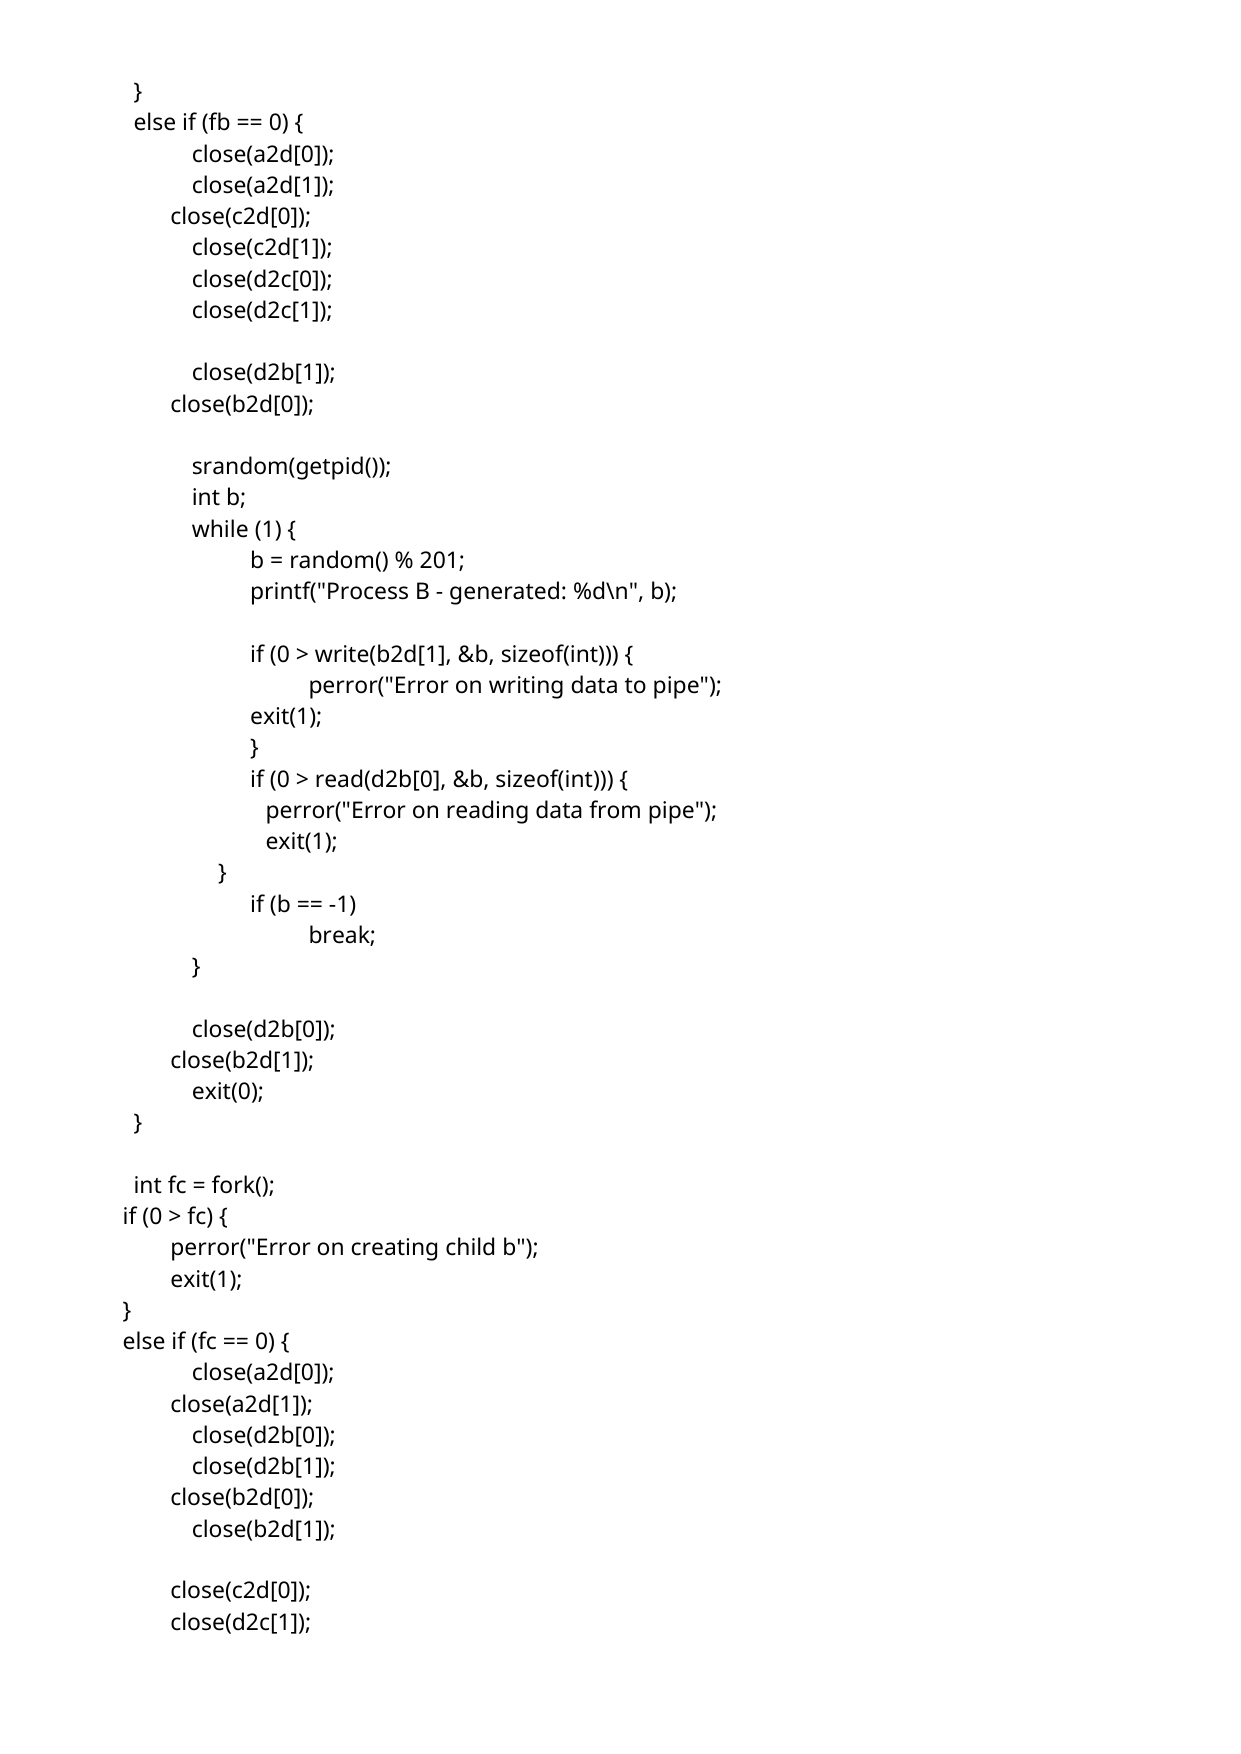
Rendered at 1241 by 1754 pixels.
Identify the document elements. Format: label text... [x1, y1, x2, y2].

text perror("Error on reading data from pipe"); [75, 794, 1165, 825]
text close(c2d[1]); [75, 231, 1165, 262]
text int b; [75, 481, 1165, 512]
text close(d2c[1]); [75, 1606, 1165, 1637]
text close(c2d[0]); [75, 1574, 1165, 1606]
text close(b2d[1]); [75, 1512, 1165, 1544]
text exit(1); [75, 825, 1165, 856]
text int fc = fork(); [75, 1169, 1165, 1200]
text if (0 > read(d2b[0], &b, sizeof(int))) { [75, 762, 1165, 794]
text } [75, 75, 1165, 106]
text break; [75, 919, 1165, 950]
text close(d2c[0]); [75, 262, 1165, 294]
text } [75, 1106, 1165, 1137]
text exit(0); [75, 1075, 1165, 1106]
text close(b2d[0]); [75, 1481, 1165, 1512]
text exit(1); [75, 700, 1165, 731]
text close(a2d[1]); [75, 1387, 1165, 1419]
text if (0 > write(b2d[1], &b, sizeof(int))) { [75, 637, 1165, 669]
text close(a2d[0]); [75, 137, 1165, 169]
text close(d2b[0]); [75, 1012, 1165, 1044]
text close(d2b[1]); [75, 1450, 1165, 1481]
text while (1) { [75, 512, 1165, 544]
text } [75, 856, 1165, 887]
text } [75, 731, 1165, 762]
text exit(1); [75, 1262, 1165, 1294]
text close(d2b[1]); [75, 356, 1165, 387]
text b = random() % 201; [75, 544, 1165, 575]
text srandom(getpid()); [75, 450, 1165, 481]
text close(a2d[1]); [75, 169, 1165, 200]
text close(d2c[1]); [75, 294, 1165, 325]
text else if (fc == 0) { [75, 1325, 1165, 1356]
text close(b2d[0]); [75, 387, 1165, 419]
text } [75, 1294, 1165, 1325]
text close(b2d[1]); [75, 1044, 1165, 1075]
text if (b == -1) [75, 887, 1165, 919]
text perror("Error on writing data to pipe"); [75, 669, 1165, 700]
text } [75, 950, 1165, 981]
text if (0 > fc) { [75, 1200, 1165, 1231]
text close(a2d[0]); [75, 1356, 1165, 1387]
text else if (fb == 0) { [75, 106, 1165, 137]
text close(d2b[0]); [75, 1419, 1165, 1450]
text printf("Process B - generated: %d\n", b); [75, 575, 1165, 606]
text perror("Error on creating child b"); [75, 1231, 1165, 1262]
text close(c2d[0]); [75, 200, 1165, 231]
